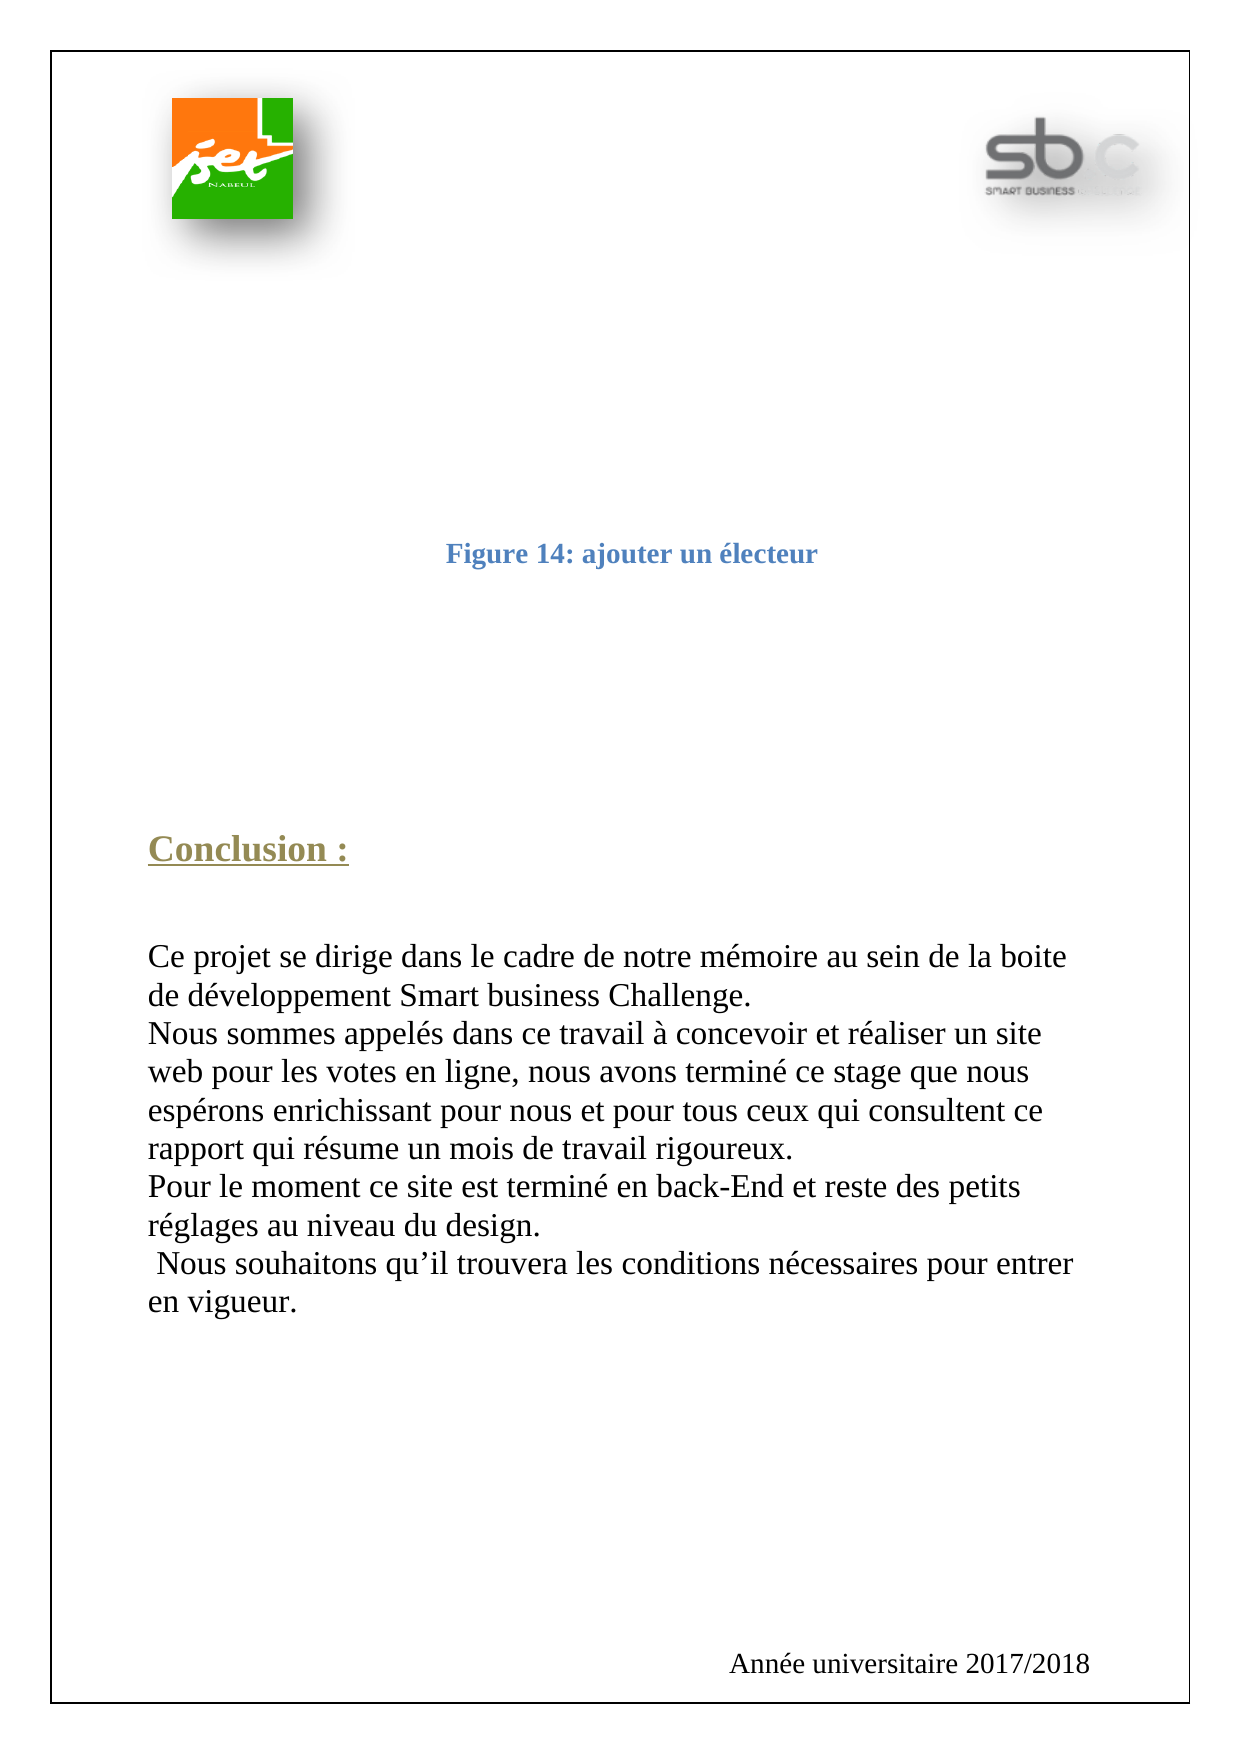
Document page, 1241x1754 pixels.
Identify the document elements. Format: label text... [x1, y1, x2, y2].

text Conclusion : [148, 826, 1093, 869]
text Nous sommes appelés dans ce travail à concevoir et réaliser un site web pour les votes en ligne, nous avons terminé ce stage que nous espérons enrichissant pour nous et pour tous ceux qui consultent ce rapport qui résume un mois de travail rigoureux. [148, 1013, 1093, 1167]
picture [172, 98, 293, 219]
picture [935, 84, 1187, 243]
text Nous souhaitons qu’il trouvera les conditions nécessaires pour entrer en vigueur. [148, 1243, 1093, 1320]
text Ce projet se dirige dans le cadre de notre mémoire au sein de la boite de développement Smart business Challenge. [148, 937, 1093, 1013]
text Pour le moment ce site est terminé en back-End et reste des petits réglages au niveau du design. [148, 1167, 1093, 1243]
